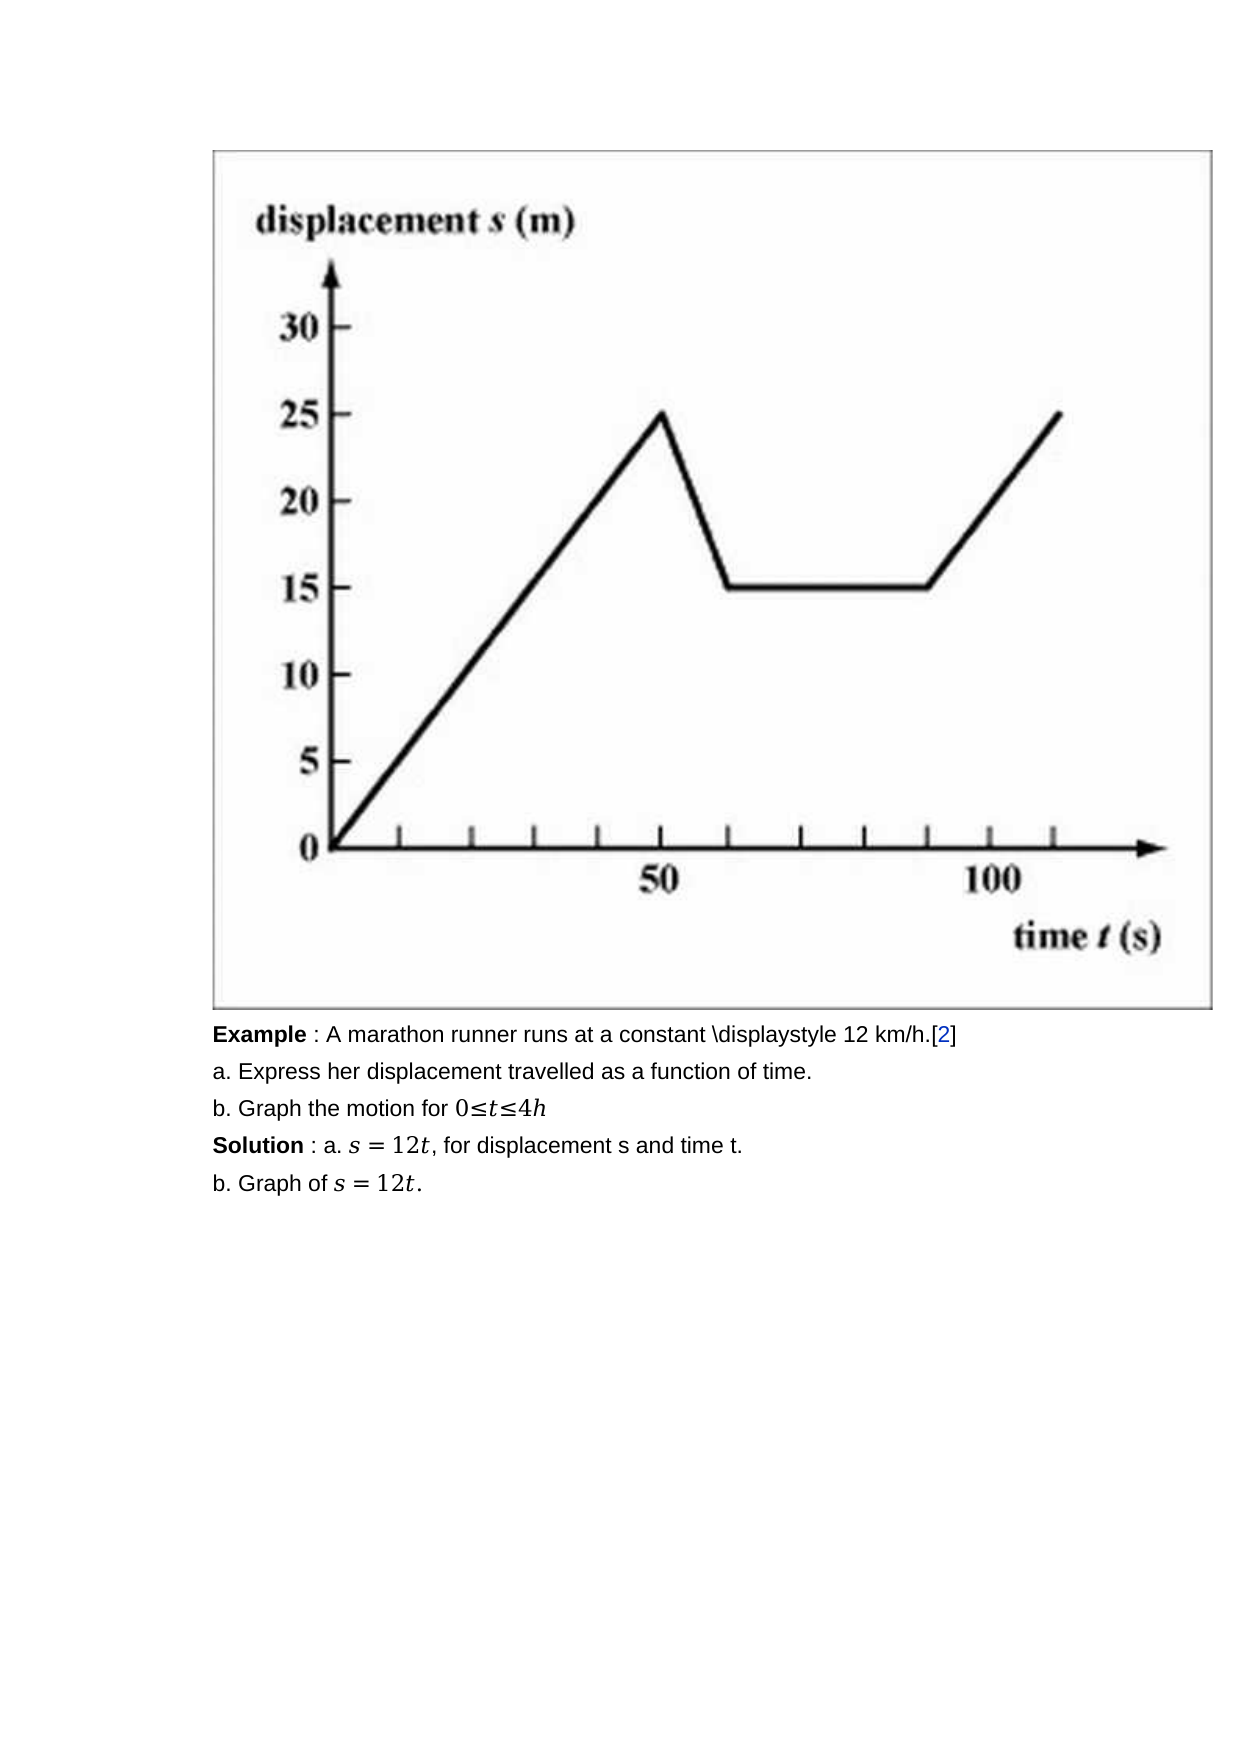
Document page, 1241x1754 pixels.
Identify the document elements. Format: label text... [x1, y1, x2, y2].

text b. Graph the motion for 0≤t≤4h [150, 1084, 1090, 1122]
text a. Express her displacement travelled as a function of time. [150, 1047, 1090, 1084]
picture [212, 150, 1213, 1010]
text Example : A marathon runner runs at a constant \displaystyle 12 km/h.[2] [150, 1009, 1090, 1047]
text Solution : a. s = 12t, for displacement s and time t. [150, 1122, 1090, 1159]
text b. Graph of s = 12t. [150, 1159, 1090, 1197]
